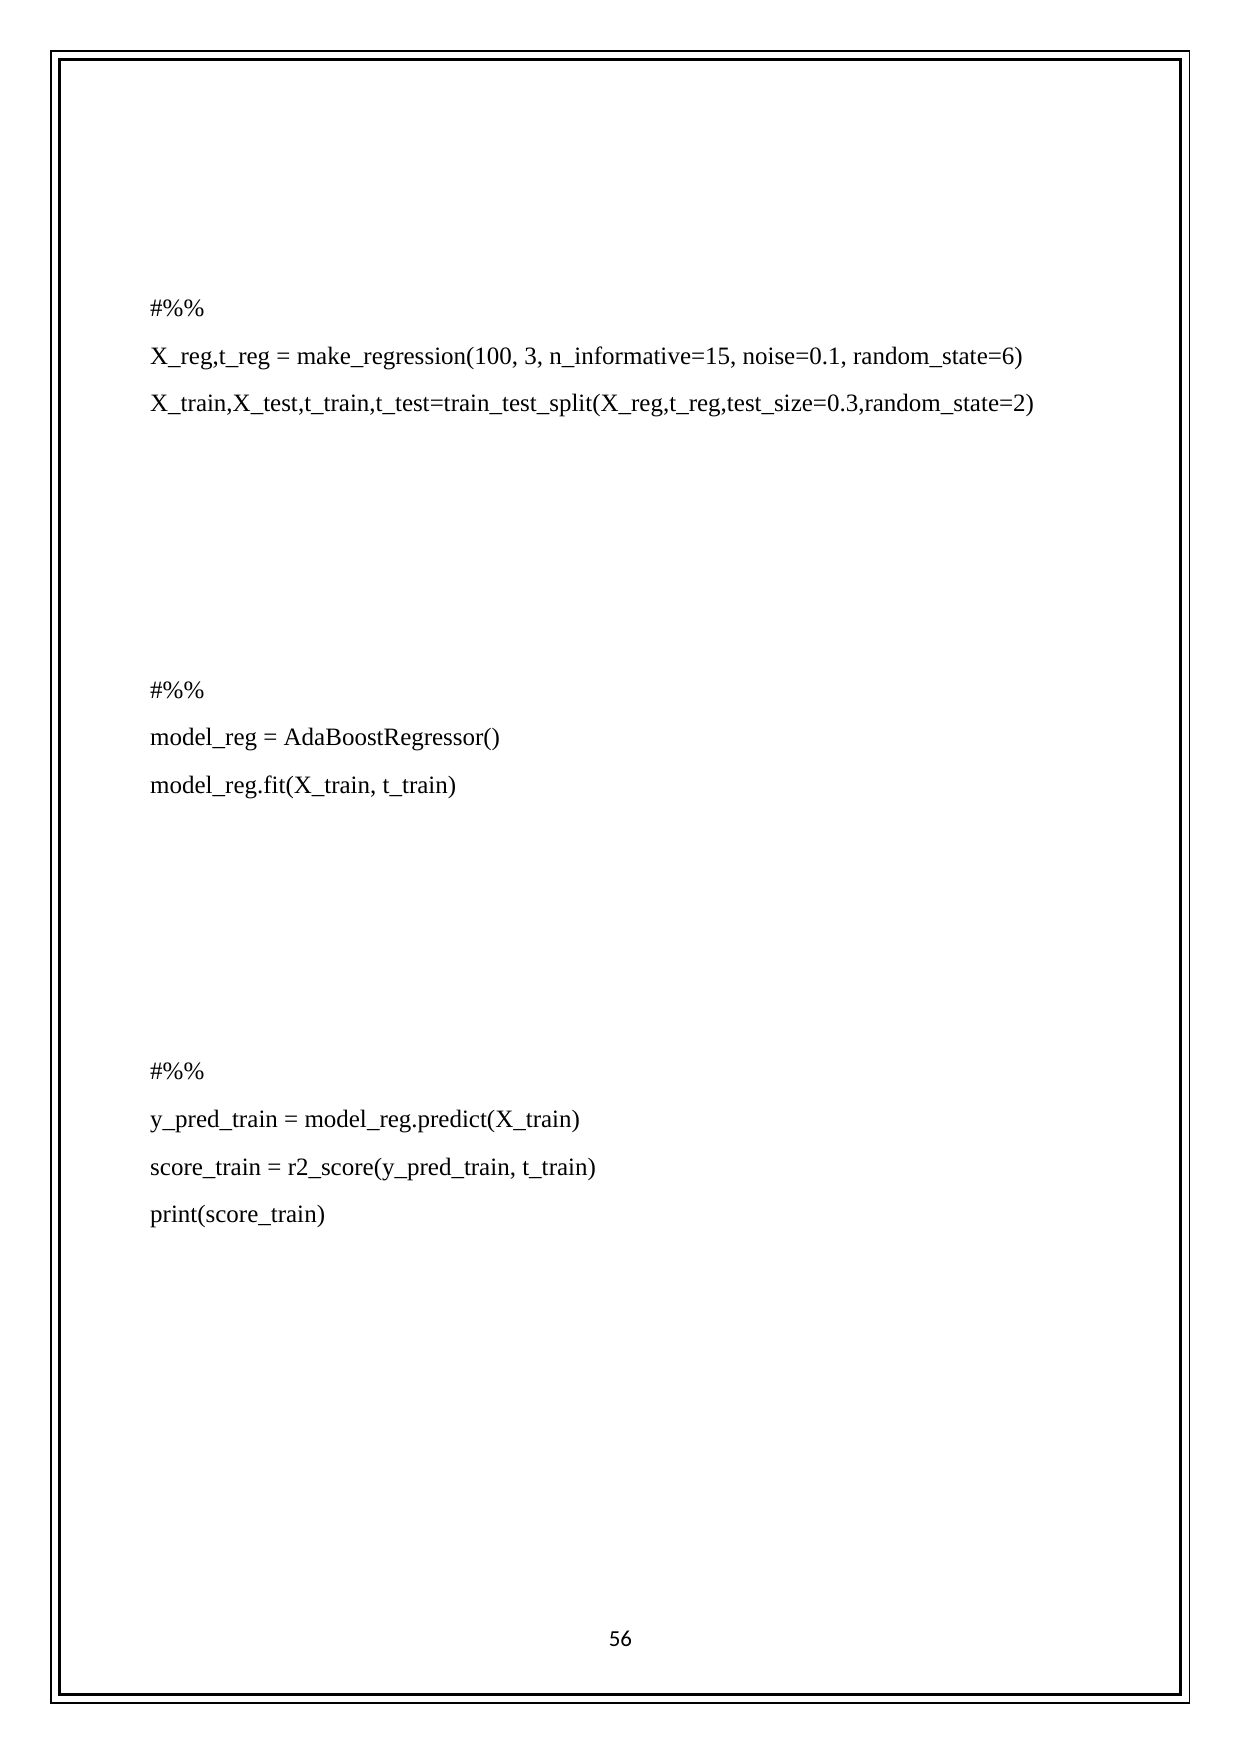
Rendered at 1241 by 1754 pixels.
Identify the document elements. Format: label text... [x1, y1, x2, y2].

text X_reg,t_reg = make_regression(100, 3, n_informative=15, noise=0.1, random_state=6) [150, 341, 1090, 369]
text #%% [150, 1056, 1090, 1085]
text score_train = r2_score(y_pred_train, t_train) [150, 1152, 1090, 1181]
text print(score_train) [150, 1199, 1090, 1228]
text model_reg.fit(X_train, t_train) [150, 770, 1090, 799]
text y_pred_train = model_reg.predict(X_train) [150, 1104, 1090, 1133]
text #%% [150, 675, 1090, 703]
text model_reg = AdaBoostRegressor() [150, 722, 1090, 751]
text X_train,X_test,t_train,t_test=train_test_split(X_reg,t_reg,test_size=0.3,random_state=2) [150, 388, 1090, 417]
text #%% [150, 293, 1090, 322]
